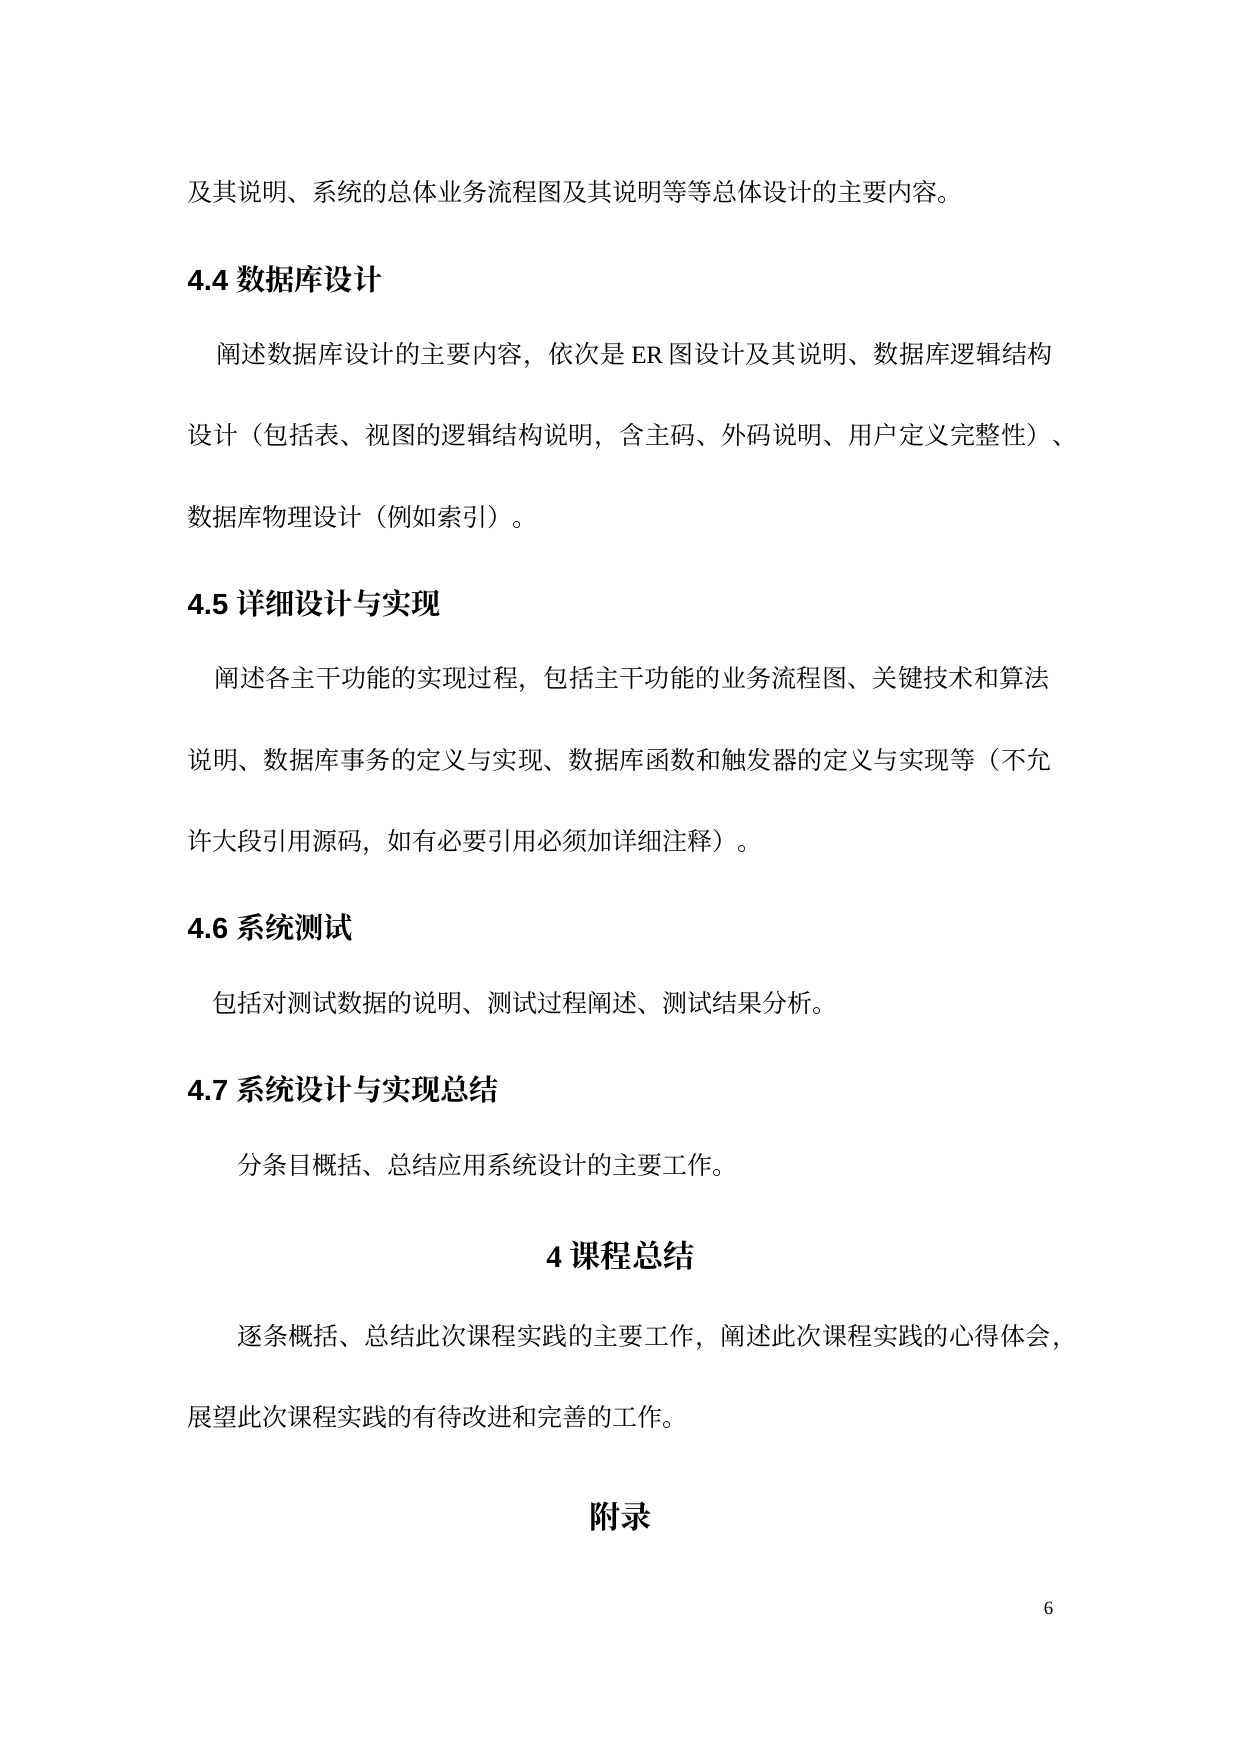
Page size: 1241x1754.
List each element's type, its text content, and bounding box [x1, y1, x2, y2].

subtitle 4.6 系统测试 [187, 894, 1053, 959]
text 逐条概括、总结此次课程实践的主要工作，阐述此次课程实践的心得体会，展望此次课程实践的有待改进和完善的工作。 [187, 1302, 1053, 1449]
subtitle 附录 [187, 1483, 1053, 1548]
text 分条目概括、总结应用系统设计的主要工作。 [187, 1131, 1053, 1196]
text 阐述各主干功能的实现过程，包括主干功能的业务流程图、关键技术和算法说明、数据库事务的定义与实现、数据库函数和触发器的定义与实现等（不允许大段引用源码，如有必要引用必须加详细注释）。 [187, 645, 1053, 872]
subtitle 4.4 数据库设计 [187, 245, 1053, 310]
text 包括对测试数据的说明、测试过程阐述、测试结果分析。 [187, 969, 1053, 1034]
text 阐述数据库设计的主要内容，依次是ER图设计及其说明、数据库逻辑结构设计（包括表、视图的逻辑结构说明，含主码、外码说明、用户定义完整性）、数据库物理设计（例如索引）。 [187, 320, 1053, 548]
subtitle 4.7 系统设计与实现总结 [187, 1056, 1053, 1121]
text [187, 158, 1053, 223]
subtitle 4 课程总结 [187, 1221, 1053, 1286]
subtitle 4.5 详细设计与实现 [187, 569, 1053, 634]
